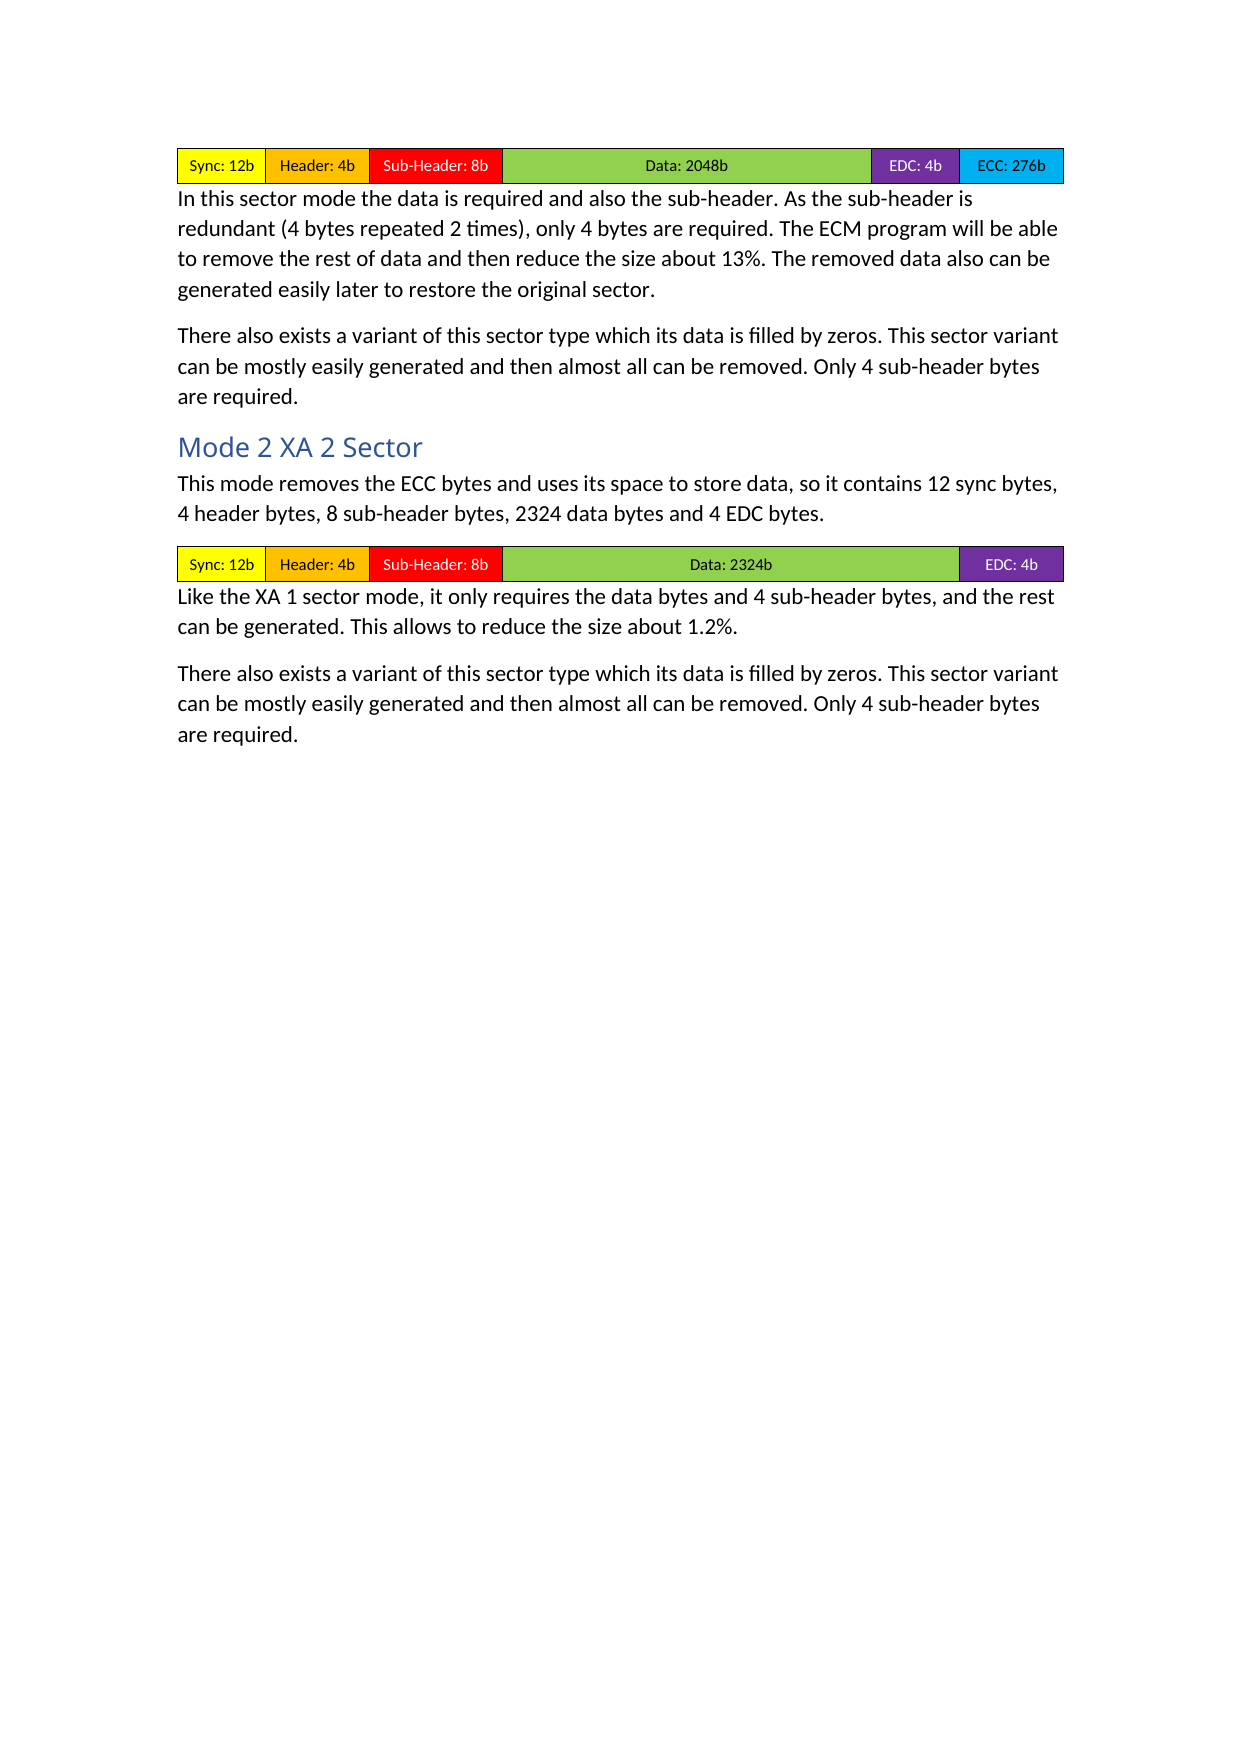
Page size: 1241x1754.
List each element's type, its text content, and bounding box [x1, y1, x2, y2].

table_header Header: 4b [266, 149, 369, 183]
subtitle Mode 2 XA 2 Sector [177, 429, 1063, 466]
table_header Data: 2048b [503, 149, 871, 183]
table_header Data: 2324b [503, 547, 959, 581]
table_header Sub-Header: 8b [370, 547, 502, 581]
table_header Header: 4b [266, 547, 369, 581]
table_header ECC: 276b [960, 149, 1063, 183]
text Like the XA 1 sector mode, it only requires the data bytes and 4 sub-header bytes, and the rest can be generated. This allows to reduce the size about 1.2%. [177, 582, 1063, 640]
text There also exists a variant of this sector type which its data is filled by zeros. This sector variant can be mostly easily generated and then almost all can be removed. Only 4 sub-header bytes are required. [177, 659, 1063, 748]
table_header EDC: 4b [872, 149, 959, 183]
table_header Sync: 12b [178, 547, 265, 581]
text This mode removes the ECC bytes and uses its space to store data, so it contains 12 sync bytes, 4 header bytes, 8 sub-header bytes, 2324 data bytes and 4 EDC bytes. [177, 469, 1063, 527]
text There also exists a variant of this sector type which its data is filled by zeros. This sector variant can be mostly easily generated and then almost all can be removed. Only 4 sub-header bytes are required. [177, 322, 1063, 410]
table_header Sync: 12b [178, 149, 265, 183]
table_header Sub-Header: 8b [370, 149, 502, 183]
table_header EDC: 4b [960, 547, 1063, 581]
text In this sector mode the data is required and also the sub-header. As the sub-header is redundant (4 bytes repeated 2 times), only 4 bytes are required. The ECM program will be able to remove the rest of data and then reduce the size about 13%. The removed data also can be generated easily later to restore the original sector. [177, 184, 1063, 303]
